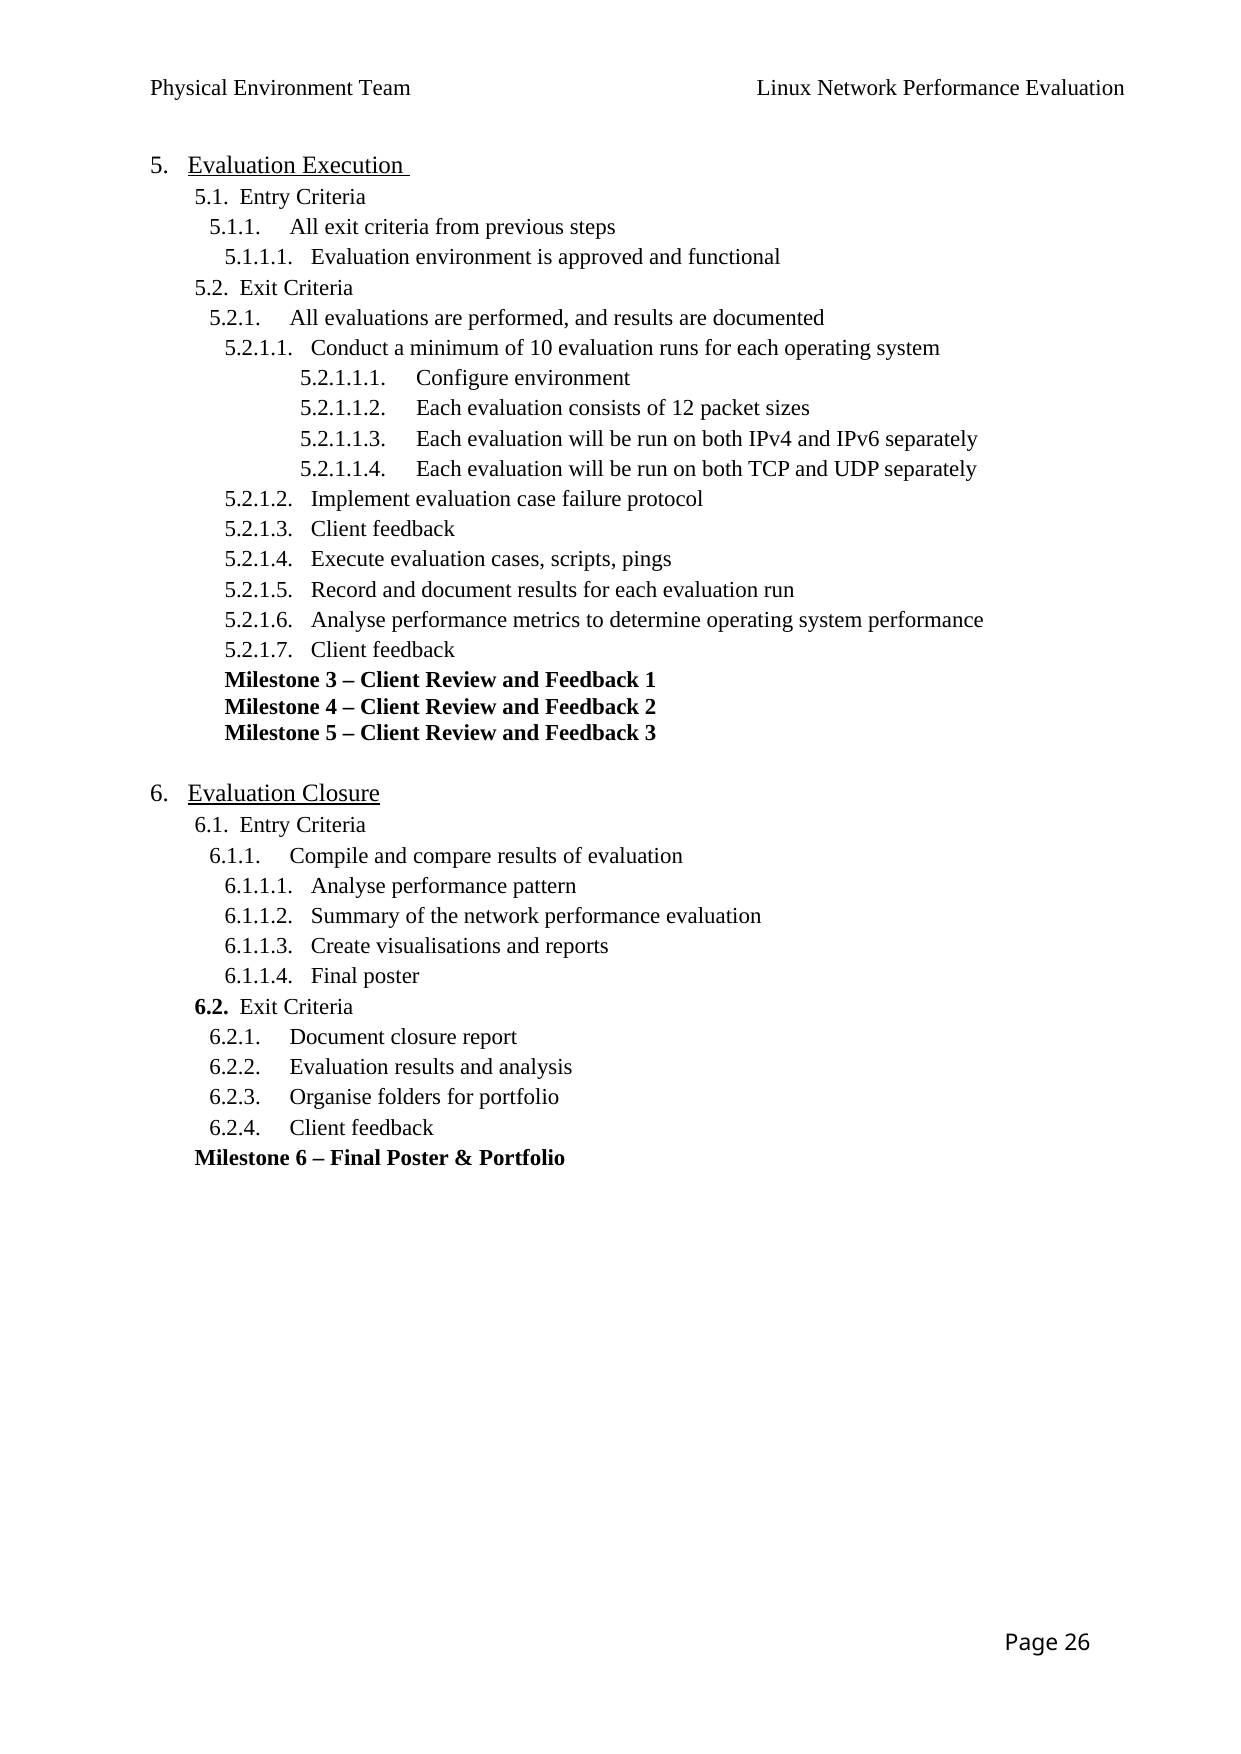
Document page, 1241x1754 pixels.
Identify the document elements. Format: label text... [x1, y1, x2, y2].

list Evaluation results and analysis [209, 1053, 1090, 1079]
list Each evaluation consists of 12 packet sizes [300, 394, 1090, 421]
list Analyse performance pattern [224, 872, 1090, 898]
list Final poster [224, 962, 1090, 989]
list Exit Criteria [194, 274, 1090, 300]
text Milestone 6 – Final Poster & Portfolio [194, 1144, 1090, 1170]
list Analyse performance metrics to determine operating system performance [224, 606, 1090, 632]
list Evaluation Closure [150, 778, 1090, 807]
list Organise folders for portfolio [209, 1083, 1090, 1110]
list Evaluation Execution [150, 150, 1090, 179]
list Each evaluation will be run on both TCP and UDP separately [300, 455, 1090, 481]
list Entry Criteria [194, 183, 1090, 209]
list Create visualisations and reports [224, 932, 1090, 959]
list Each evaluation will be run on both IPv4 and IPv6 separately [300, 425, 1090, 451]
list Document closure report [209, 1023, 1090, 1049]
list All exit criteria from previous steps [209, 213, 1090, 239]
list Execute evaluation cases, scripts, pings [224, 546, 1090, 572]
list Summary of the network performance evaluation [224, 902, 1090, 928]
text Milestone 4 – Client Review and Feedback 2 [224, 693, 1090, 719]
list Exit Criteria [194, 993, 1090, 1019]
list Evaluation environment is approved and functional [224, 243, 1090, 270]
list Record and document results for each evaluation run [224, 576, 1090, 602]
list Client feedback [209, 1113, 1090, 1140]
list Implement evaluation case failure protocol [224, 485, 1090, 511]
list Entry Criteria [194, 811, 1090, 838]
list Client feedback [224, 515, 1090, 542]
text Milestone 3 – Client Review and Feedback 1 [224, 666, 1090, 693]
text Milestone 5 – Client Review and Feedback 3 [224, 719, 1090, 745]
list Compile and compare results of evaluation [209, 842, 1090, 868]
list Client feedback [224, 636, 1090, 662]
list All evaluations are performed, and results are documented [209, 304, 1090, 330]
list Configure environment [300, 364, 1090, 391]
list Conduct a minimum of 10 evaluation runs for each operating system [224, 334, 1090, 360]
